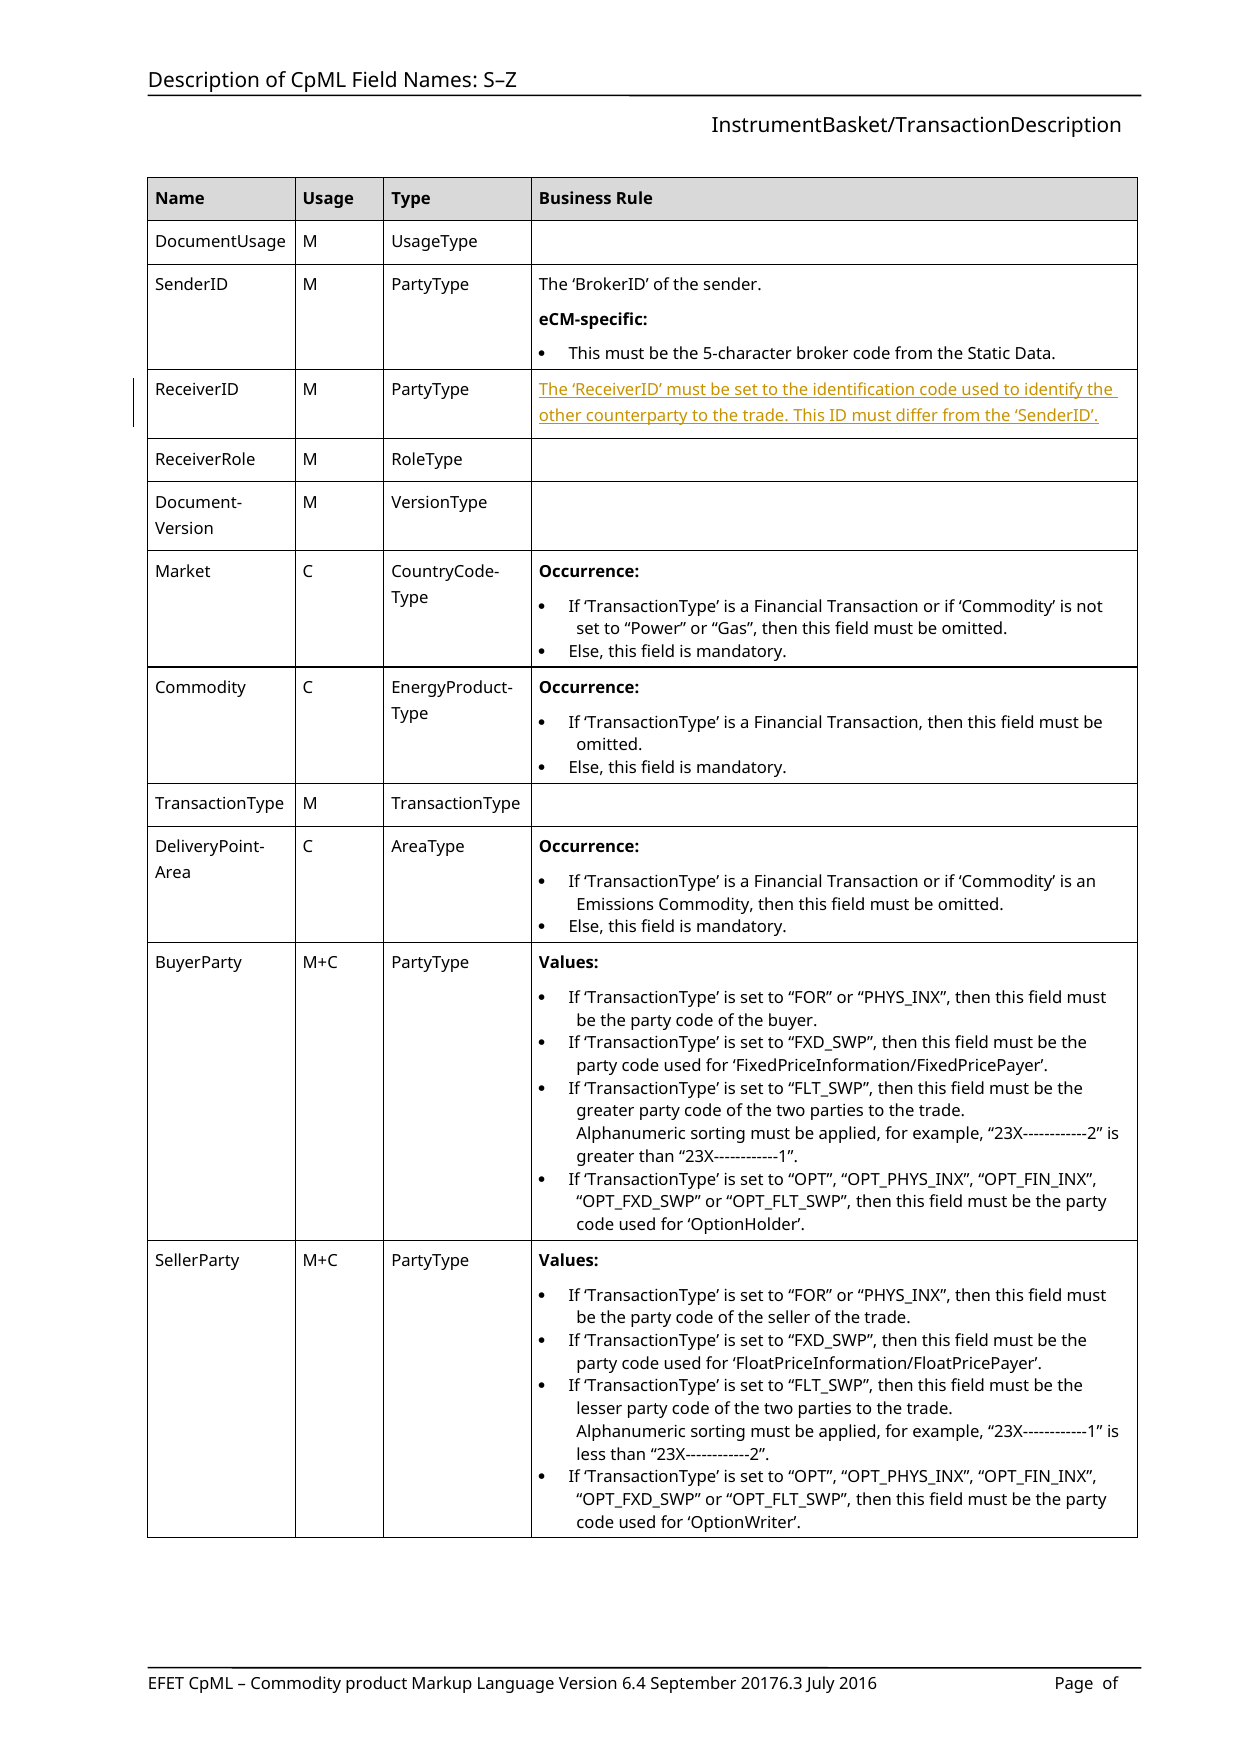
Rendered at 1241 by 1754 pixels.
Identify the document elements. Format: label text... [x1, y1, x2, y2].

table_cell C [296, 551, 383, 666]
table_cell AreaType [384, 827, 531, 942]
table_header Usage [296, 178, 383, 220]
table_cell Occurrence: If ‘TransactionType’ is a Financial Transaction or if ‘Commodity’ is not set to “Power” or “Gas”, then this field must be omitted. Else, this field is mandatory. [532, 551, 1137, 666]
table_cell BuyerParty [148, 943, 295, 1239]
table_cell DocumentUsage [148, 221, 295, 264]
table_cell PartyType [384, 370, 531, 438]
table_cell Market [148, 551, 295, 666]
table_cell [532, 482, 1137, 550]
table_cell M [296, 784, 383, 826]
table_cell M+C [296, 1241, 383, 1537]
table_cell M [296, 265, 383, 369]
table_cell DeliveryPointArea [148, 827, 295, 942]
table_cell SenderID [148, 265, 295, 369]
table_cell C [296, 668, 383, 782]
table_cell VersionType [384, 482, 531, 550]
table_cell Values: If ‘TransactionType’ is set to “FOR” or “PHYS_INX”, then this field must be the party code of the buyer. If ‘TransactionType’ is set to “FXD_SWP”, then this field must be the party code used for ‘FixedPriceInformation/FixedPricePayer’. If ‘TransactionType’ is set to “FLT_SWP”, then this field must be the greater party code of the two parties to the trade. Alphanumeric sorting must be applied, for example, “23X------------2” is greater than “23X------------1”. If ‘TransactionType’ is set to “OPT”, “OPT_PHYS_INX”, “OPT_FIN_INX”, “OPT_FXD_SWP” or “OPT_FLT_SWP”, then this field must be the party code used for ‘OptionHolder’. [532, 943, 1137, 1239]
table_cell UsageType [384, 221, 531, 264]
table_header Name [148, 178, 295, 220]
table_cell TransactionType [148, 784, 295, 826]
table_cell Occurrence: If ‘TransactionType’ is a Financial Transaction, then this field must be omitted. Else, this field is mandatory. [532, 668, 1137, 782]
table_cell [532, 221, 1137, 264]
table_cell C [296, 827, 383, 942]
table_cell CountryCodeType [384, 551, 531, 666]
table_cell ReceiverID [148, 370, 295, 438]
table_cell [532, 784, 1137, 826]
table_cell Commodity [148, 668, 295, 782]
table_cell M [296, 221, 383, 264]
table_cell The ‘BrokerID’ of the sender. eCM-specific: This must be the 5-character broker code from the Static Data. [532, 265, 1137, 369]
table_cell SellerParty [148, 1241, 295, 1537]
table_cell PartyType [384, 1241, 531, 1537]
table_cell M [296, 482, 383, 550]
table_cell Occurrence: If ‘TransactionType’ is a Financial Transaction or if ‘Commodity’ is an Emissions Commodity, then this field must be omitted. Else, this field is mandatory. [532, 827, 1137, 942]
table_cell RoleType [384, 439, 531, 481]
table_cell M [296, 370, 383, 438]
table_cell PartyType [384, 943, 531, 1239]
table_cell ReceiverRole [148, 439, 295, 481]
table_header Type [384, 178, 531, 220]
table_cell [532, 370, 1137, 438]
table_cell Values: If ‘TransactionType’ is set to “FOR” or “PHYS_INX”, then this field must be the party code of the seller of the trade. If ‘TransactionType’ is set to “FXD_SWP”, then this field must be the party code used for ‘FloatPriceInformation/FloatPricePayer’. If ‘TransactionType’ is set to “FLT_SWP”, then this field must be the lesser party code of the two parties to the trade. Alphanumeric sorting must be applied, for example, “23X------------1” is less than “23X------------2”. If ‘TransactionType’ is set to “OPT”, “OPT_PHYS_INX”, “OPT_FIN_INX”, “OPT_FXD_SWP” or “OPT_FLT_SWP”, then this field must be the party code used for ‘OptionWriter’. [532, 1241, 1137, 1537]
table_cell [532, 439, 1137, 481]
table_cell M [296, 439, 383, 481]
table_header Business Rule [532, 178, 1137, 220]
table_cell PartyType [384, 265, 531, 369]
table_cell DocumentVersion [148, 482, 295, 550]
table_cell TransactionType [384, 784, 531, 826]
table_cell M+C [296, 943, 383, 1239]
table_cell EnergyProductType [384, 668, 531, 782]
